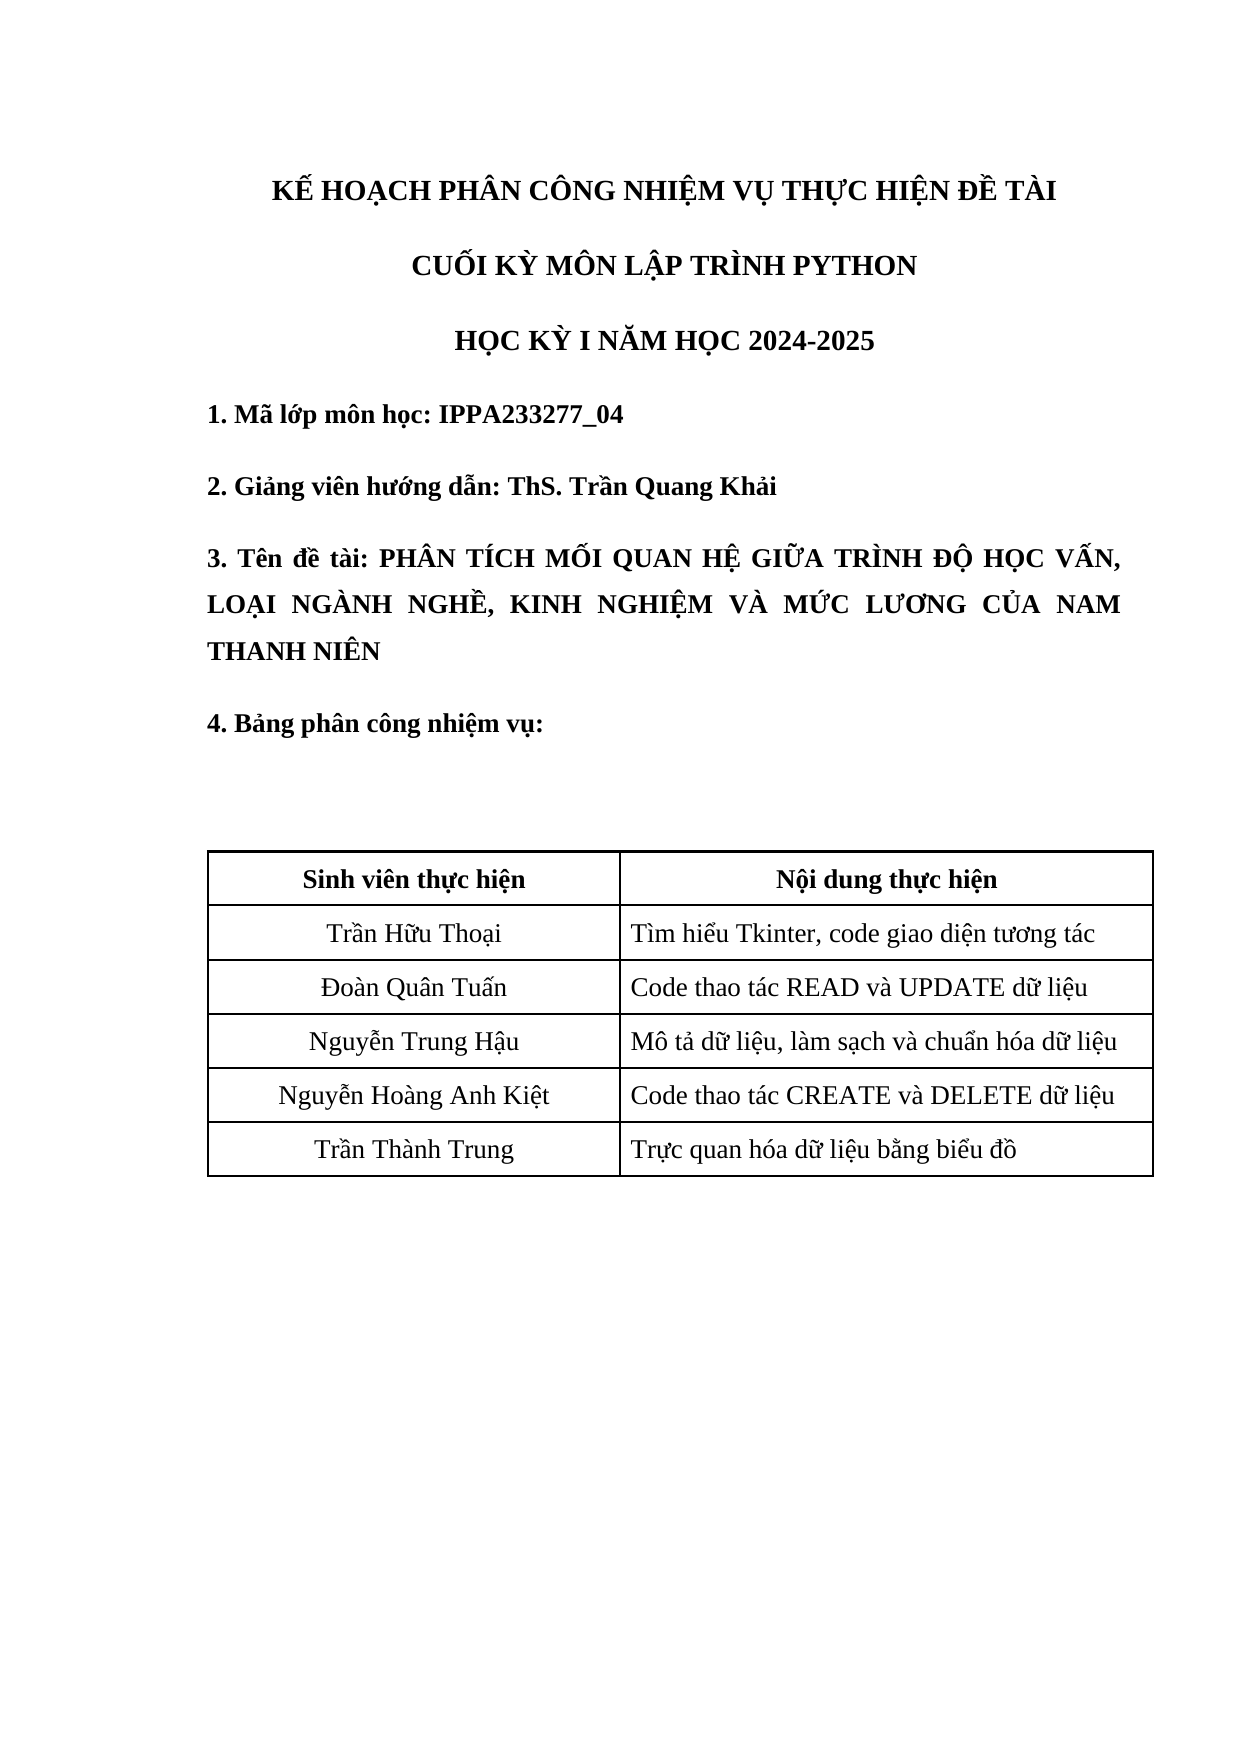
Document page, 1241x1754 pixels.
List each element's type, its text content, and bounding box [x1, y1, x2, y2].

table_cell Trực quan hóa dữ liệu bằng biểu đồ [621, 1123, 1152, 1175]
text CUỐI KỲ MÔN LẬP TRÌNH PYTHON [207, 248, 1122, 282]
table_cell Đoàn Quân Tuấn [209, 961, 619, 1012]
text KẾ HOẠCH PHÂN CÔNG NHIỆM VỤ THỰC HIỆN ĐỀ TÀI [207, 173, 1122, 206]
text 3. Tên đề tài: PHÂN TÍCH MỐI QUAN HỆ GIỮA TRÌNH ĐỘ HỌC VẤN, LOẠI NGÀNH NGHỀ, KINH NGHIỆM VÀ MỨC LƯƠNG CỦA NAM THANH NIÊN [207, 542, 1122, 666]
table_cell Trần Hữu Thoại [209, 906, 619, 958]
text 1. Mã lớp môn học: IPPA233277_04 [207, 399, 1122, 430]
table_cell Code thao tác READ và UPDATE dữ liệu [621, 961, 1152, 1012]
table_cell Code thao tác CREATE và DELETE dữ liệu [621, 1069, 1152, 1121]
text HỌC KỲ I NĂM HỌC 2024-2025 [207, 323, 1122, 357]
table_cell Mô tả dữ liệu, làm sạch và chuẩn hóa dữ liệu [621, 1015, 1152, 1067]
table_cell Tìm hiểu Tkinter, code giao diện tương tác [621, 906, 1152, 958]
table_cell Nguyễn Trung Hậu [209, 1015, 619, 1067]
table_cell Nguyễn Hoàng Anh Kiệt [209, 1069, 619, 1121]
table_header Nội dung thực hiện [621, 853, 1152, 904]
table_header Sinh viên thực hiện [209, 853, 619, 904]
table_cell Trần Thành Trung [209, 1123, 619, 1175]
text 4. Bảng phân công nhiệm vụ: [207, 707, 1122, 738]
text 2. Giảng viên hướng dẫn: ThS. Trần Quang Khải [207, 470, 1122, 501]
